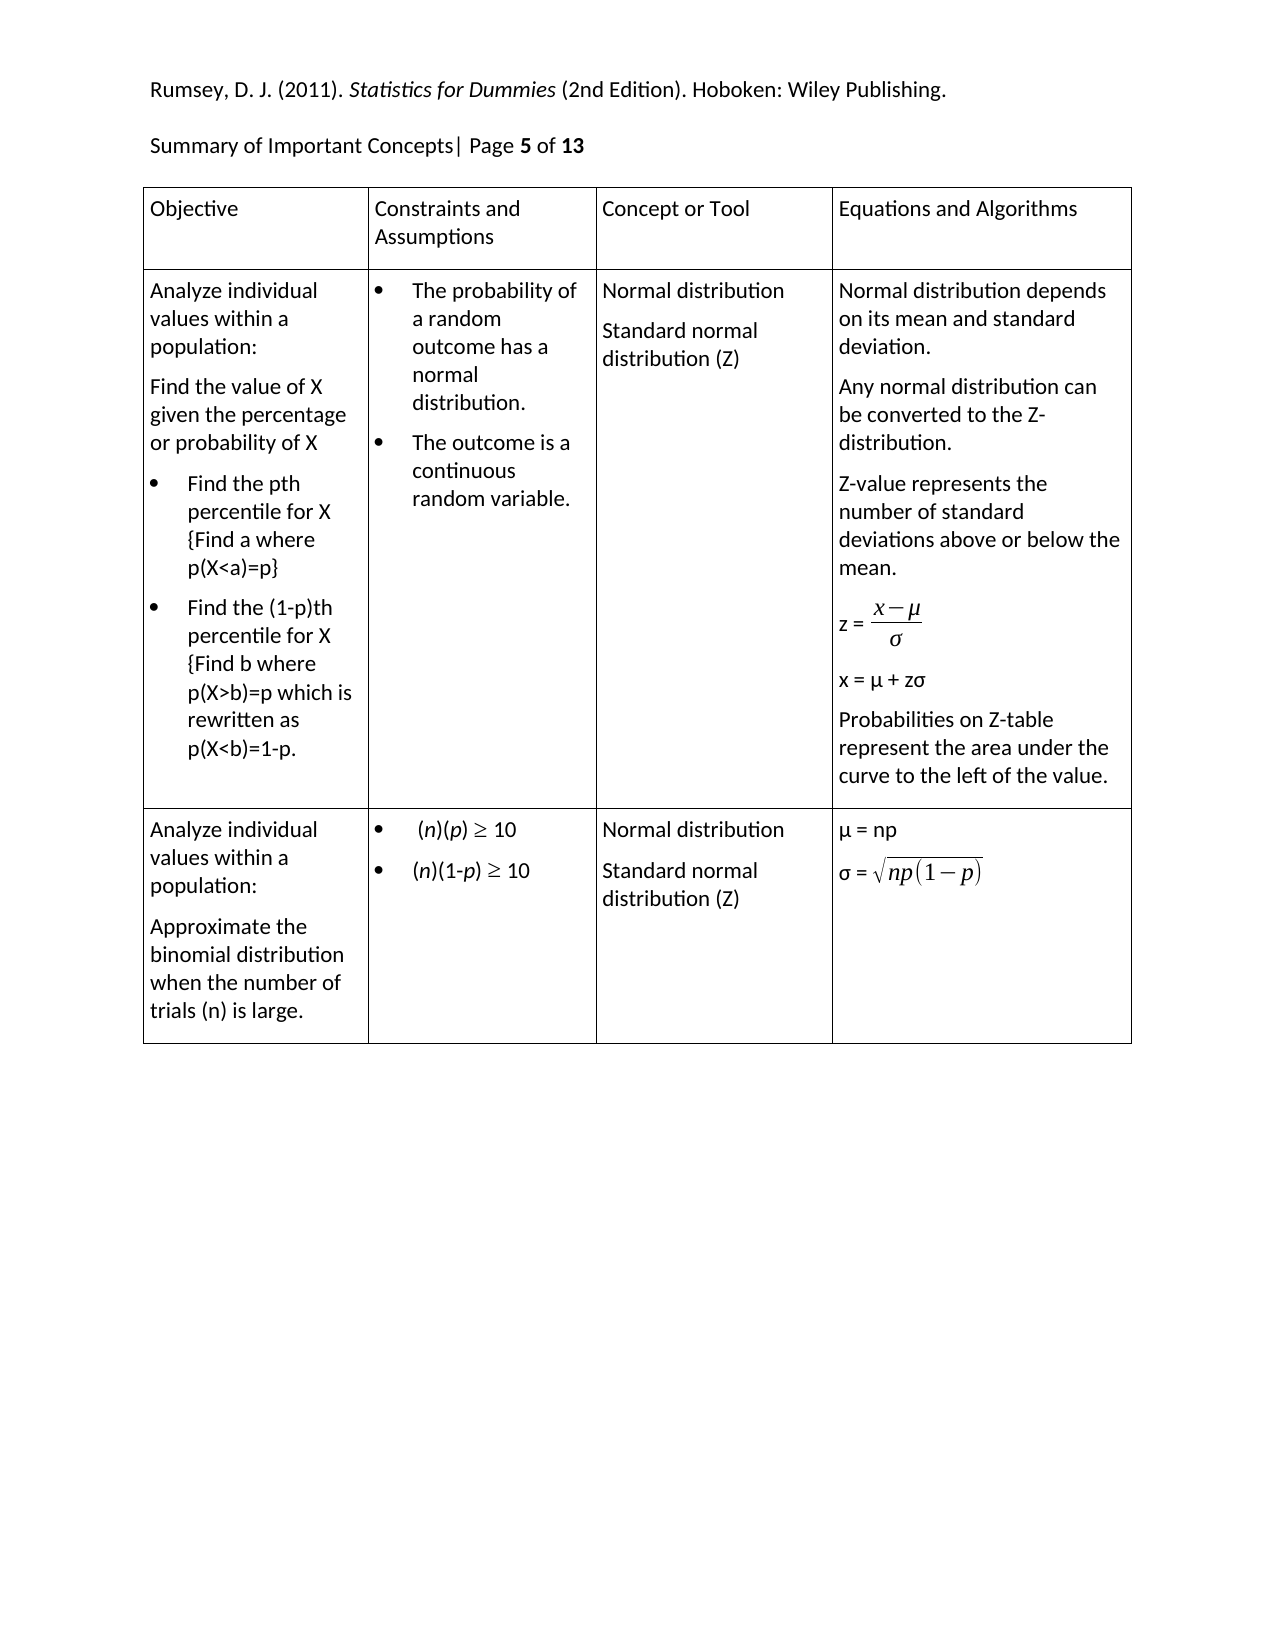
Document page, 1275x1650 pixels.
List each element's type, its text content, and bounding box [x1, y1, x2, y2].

table_cell The probability of a random outcome has a normal distribution. The outcome is a continuous random variable. [369, 270, 596, 808]
table_header Concept or Tool [597, 188, 832, 269]
table_cell Analyze individual values within a population: Find the value of X given the percentage or probability of X Find the pth percentile for X {Find a where p(X<a)=p} Find the (1-p)th percentile for X {Find b where p(X>b)=p which is rewritten as p(X<b)=1-p. [144, 270, 368, 808]
table_header Constraints and Assumptions [369, 188, 596, 269]
table_header Equations and Algorithms [833, 188, 1131, 269]
table_header Objective [144, 188, 368, 269]
table_cell Normal distribution Standard normal distribution (Z) [597, 270, 832, 808]
table_cell Normal distribution Standard normal distribution (Z) [597, 809, 832, 1042]
table_cell μ = np σ = [833, 809, 1131, 1042]
table_cell Analyze individual values within a population: Approximate the binomial distribution when the number of trials (n) is large. [144, 809, 368, 1042]
table_cell (n)(p) 10 (n)(1-p) 10 [369, 809, 596, 1042]
